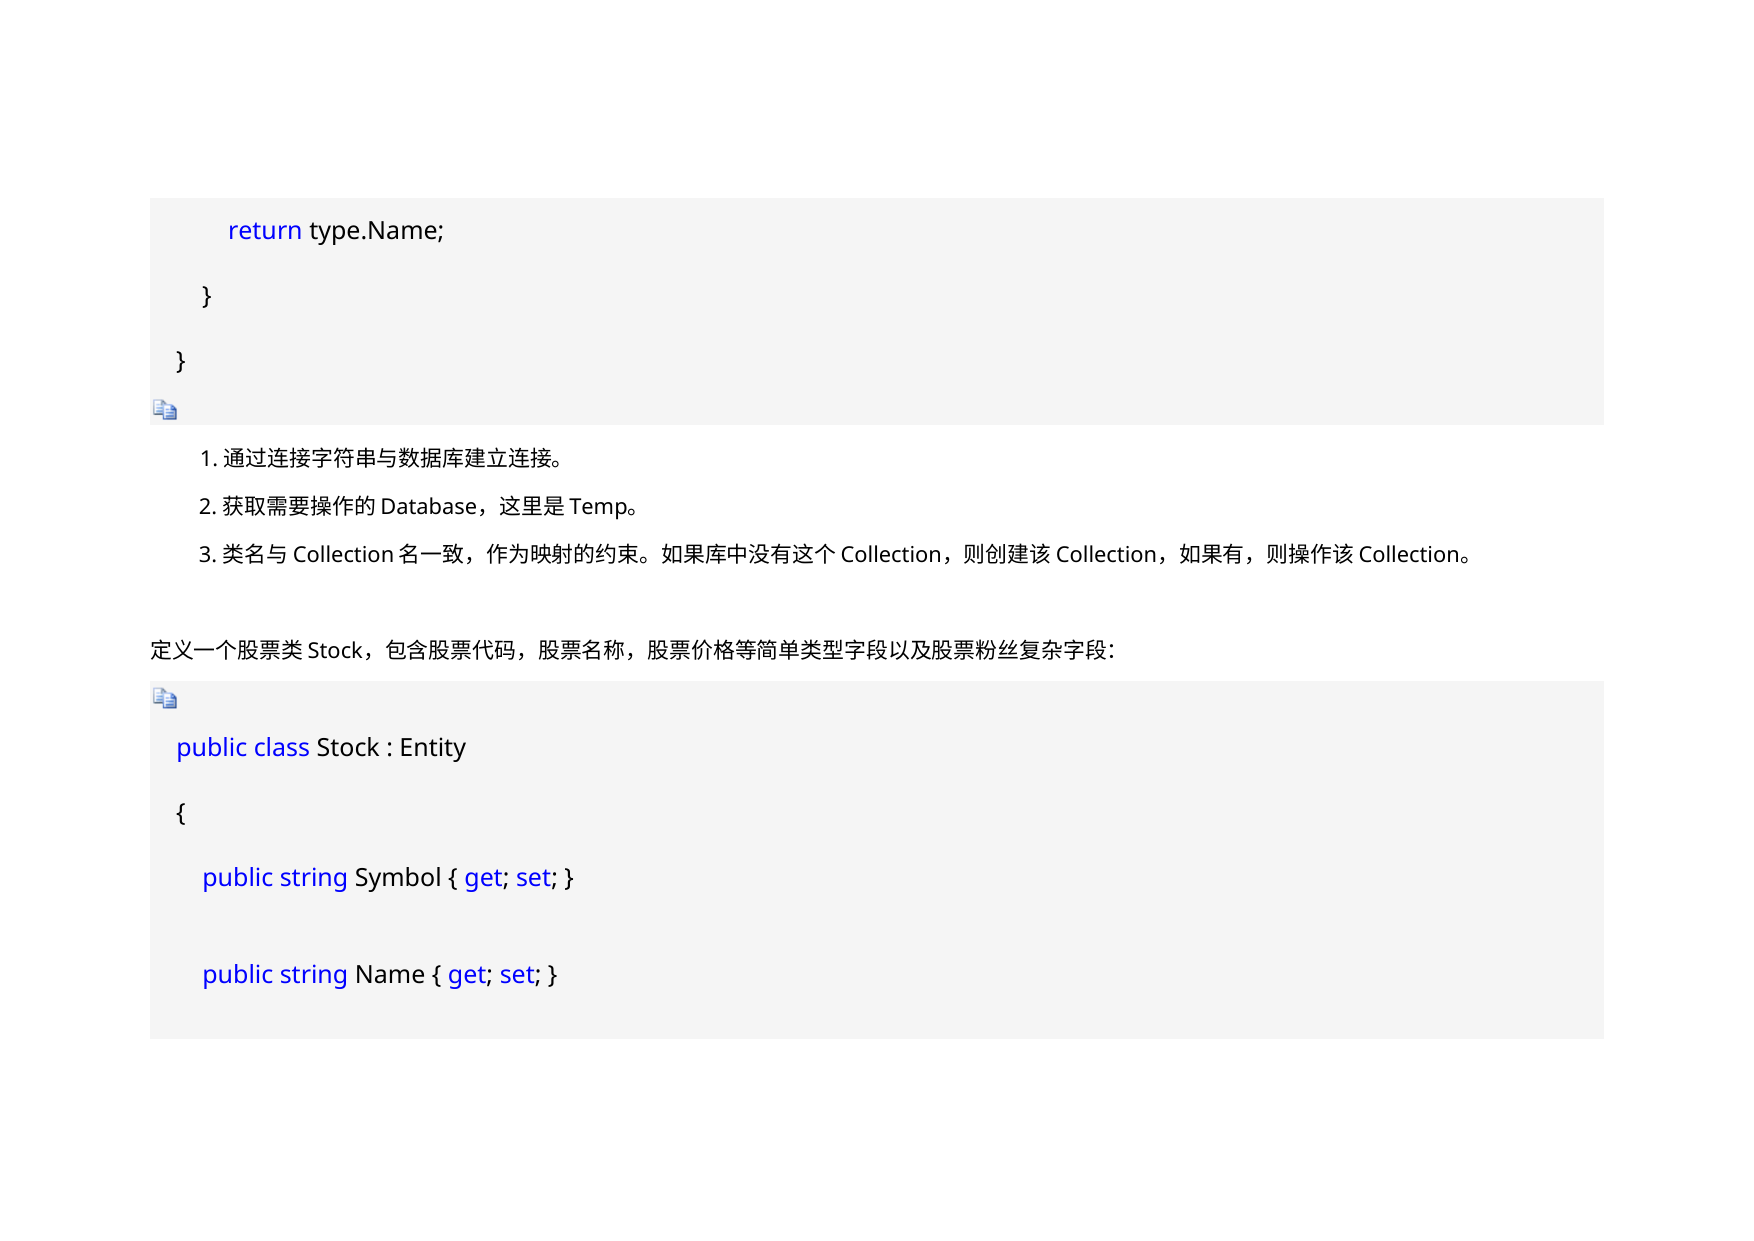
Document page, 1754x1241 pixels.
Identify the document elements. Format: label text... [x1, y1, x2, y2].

text 3. 类名与Collection名一致，作为映射的约束。如果库中没有这个Collection，则创建该Collection，如果有，则操作该Collection。 [150, 537, 1604, 569]
text return type.Name; [150, 198, 1604, 263]
text 定义一个股票类Stock，包含股票代码，股票名称，股票价格等简单类型字段以及股票粉丝复杂字段： [150, 633, 1604, 666]
text public class Stock : Entity [150, 714, 1604, 779]
text { [150, 779, 1604, 844]
text 1. 通过连接字符串与数据库建立连接。 [150, 441, 1604, 473]
text } [150, 263, 1604, 328]
text public string Name { get; set; } [150, 941, 1604, 1006]
text } [150, 328, 1604, 393]
picture [150, 393, 182, 425]
picture [150, 682, 182, 714]
text 2. 获取需要操作的Database，这里是Temp。 [150, 489, 1604, 521]
text public string Symbol { get; set; } [150, 844, 1604, 909]
